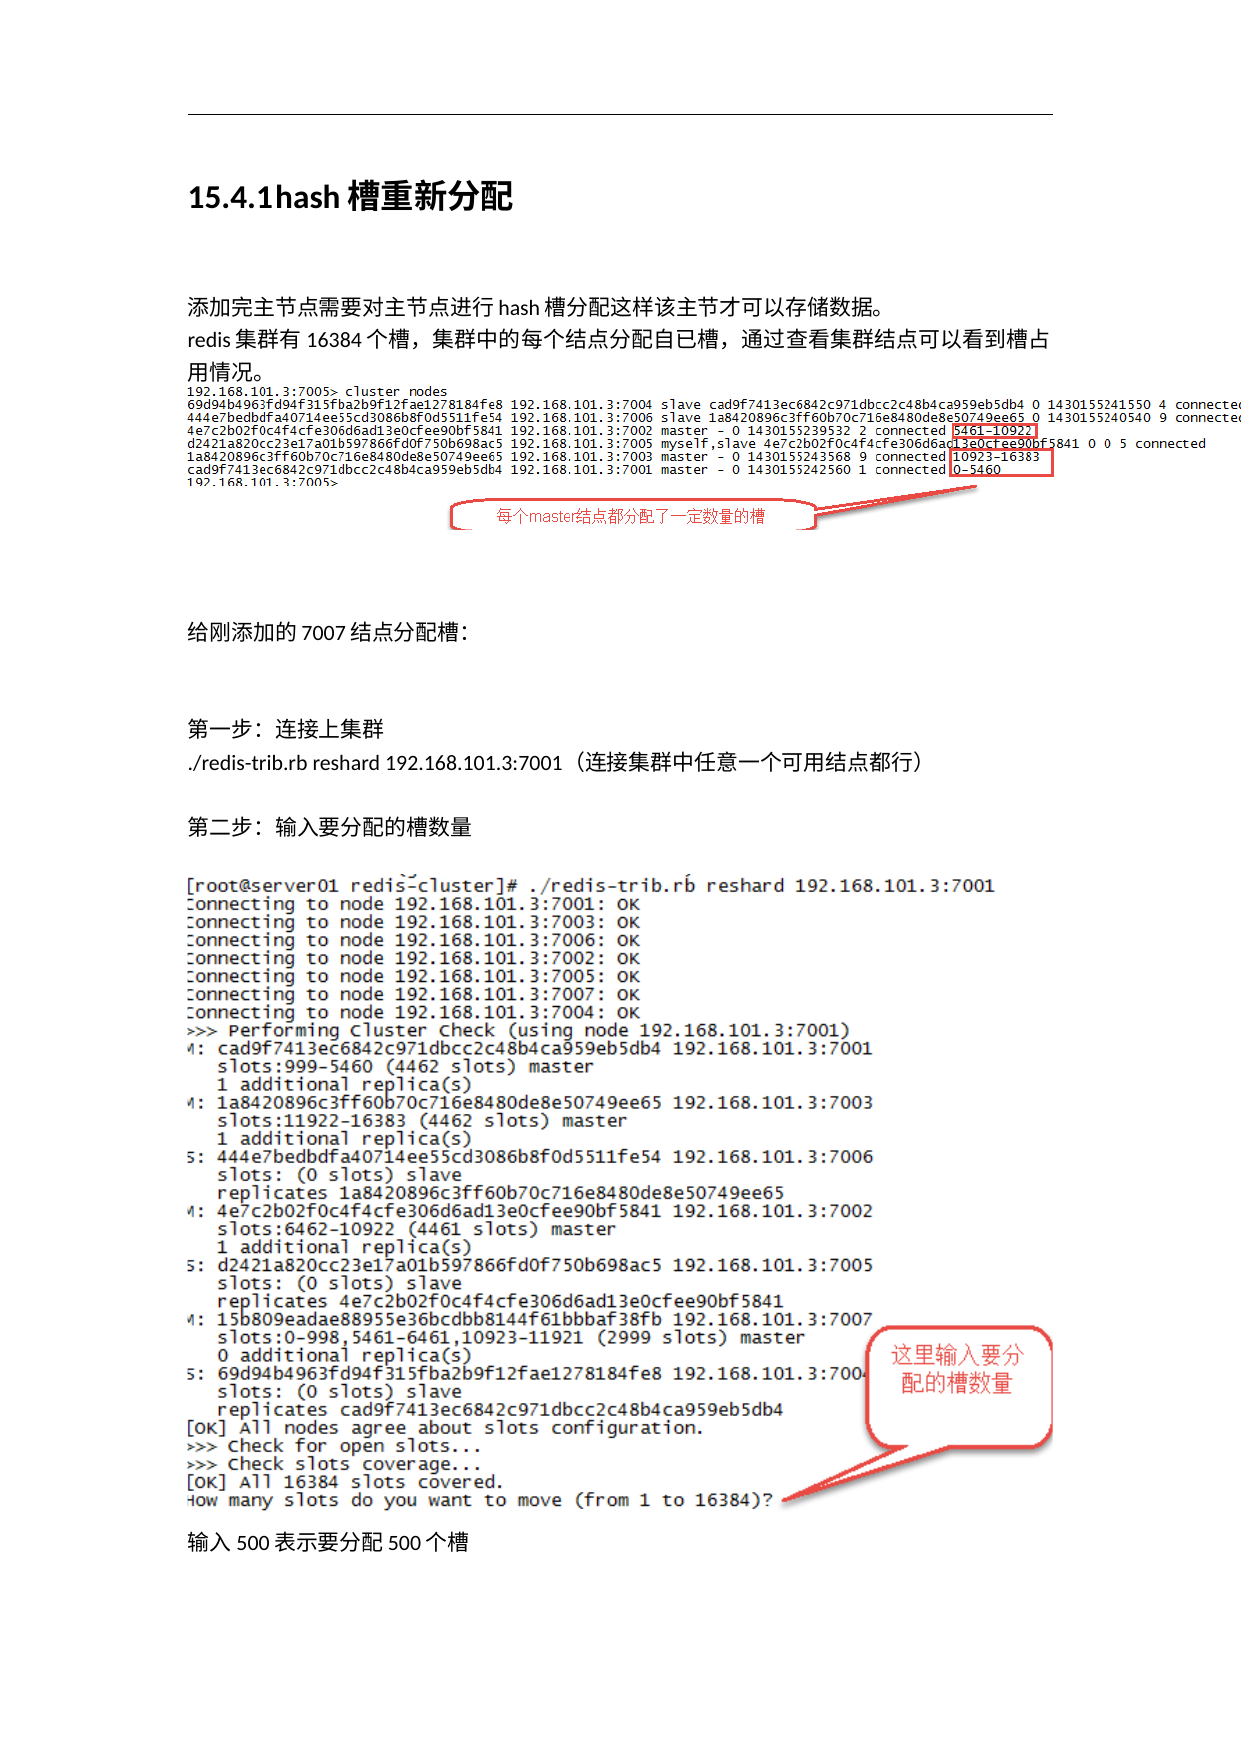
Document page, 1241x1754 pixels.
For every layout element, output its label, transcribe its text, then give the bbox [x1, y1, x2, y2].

picture [187, 874, 1053, 1516]
text 给刚添加的7007结点分配槽： [187, 614, 1053, 647]
picture [187, 386, 1241, 530]
text 添加完主节点需要对主节点进行hash槽分配这样该主节才可以存储数据。 [187, 289, 1053, 322]
text redis集群有16384个槽，集群中的每个结点分配自已槽，通过查看集群结点可以看到槽占用情况。 [187, 322, 1053, 386]
text 第二步：输入要分配的槽数量 [187, 809, 1053, 842]
text 输入 500表示要分配500个槽 [187, 1524, 1053, 1557]
text 第一步：连接上集群 [187, 712, 1053, 744]
text ./redis-trib.rb reshard 192.168.101.3:7001（连接集群中任意一个可用结点都行） [187, 744, 1053, 777]
subtitle hash槽重新分配 [187, 162, 1053, 227]
